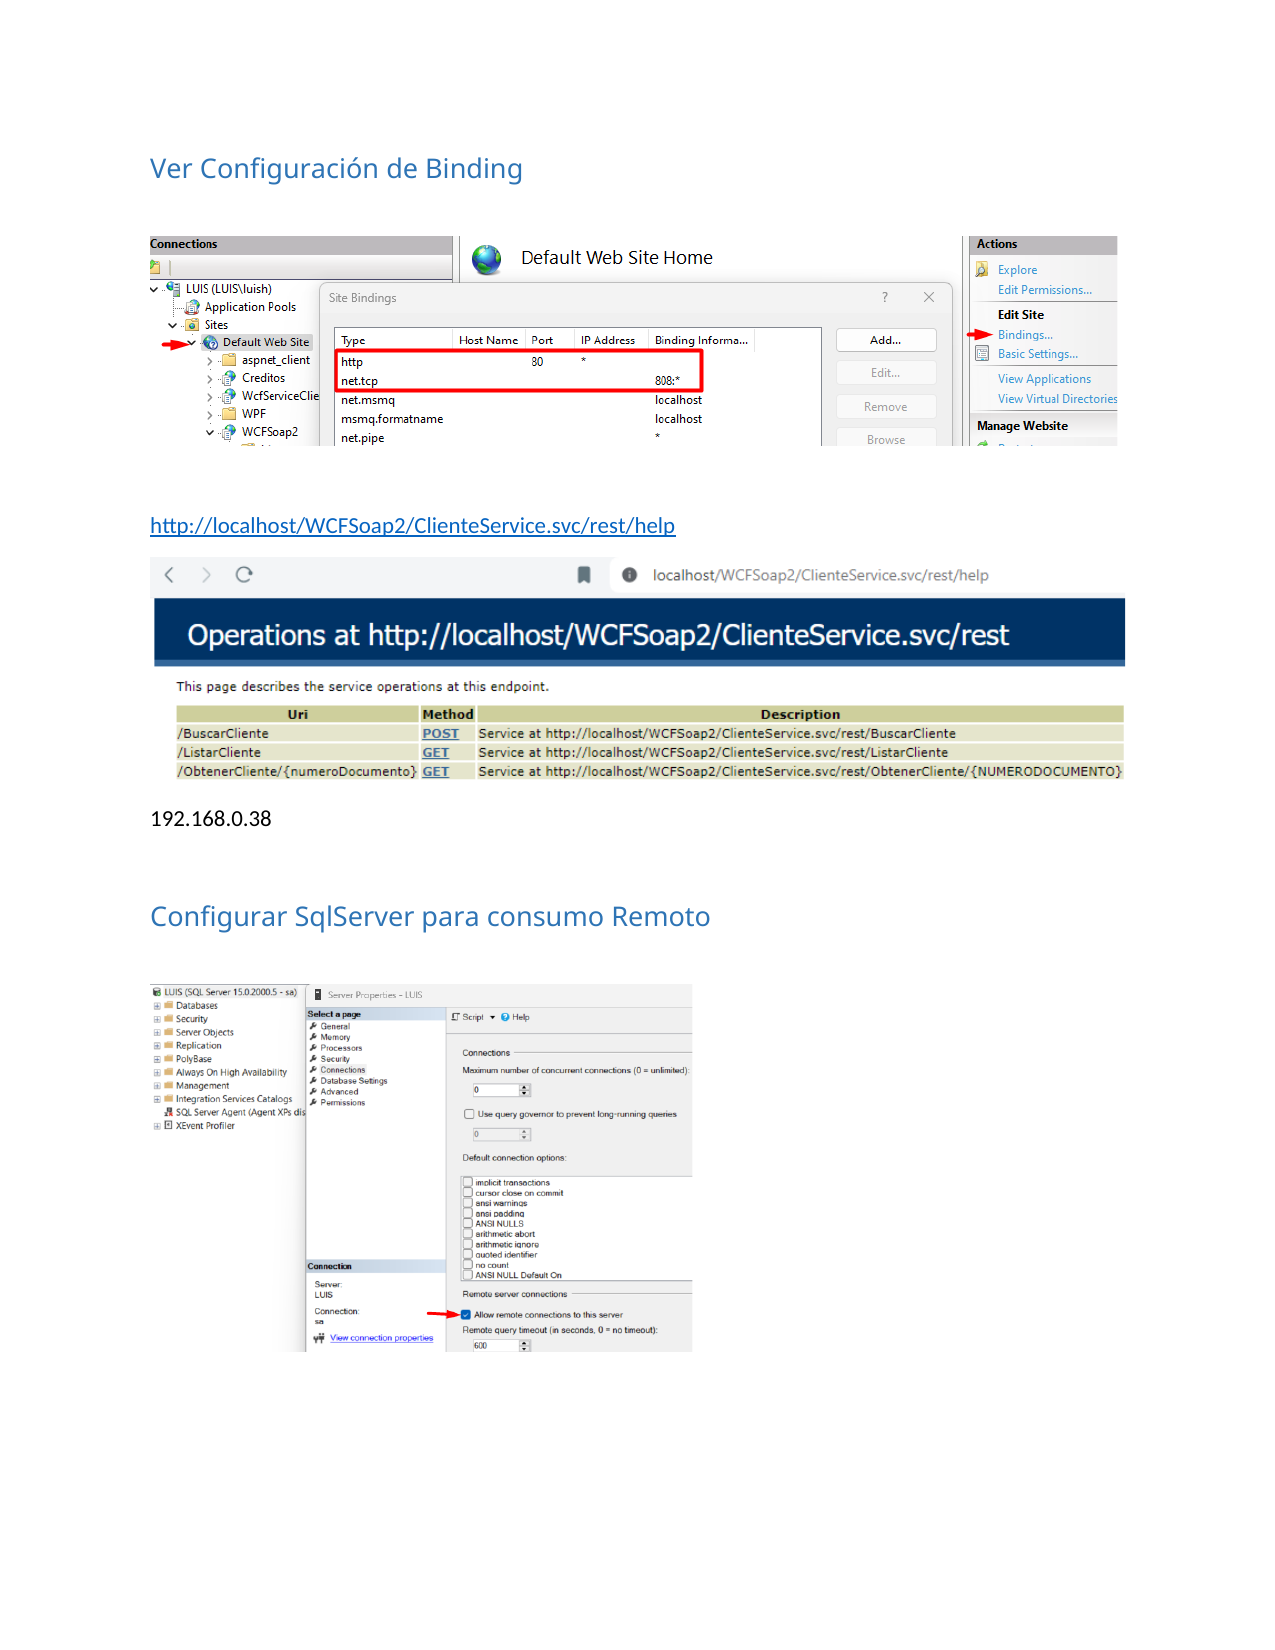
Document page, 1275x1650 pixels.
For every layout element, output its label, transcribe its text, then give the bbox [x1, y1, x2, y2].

text http://localhost/WCFSoap2/ClienteService.svc/rest/help [150, 511, 1125, 539]
picture [150, 236, 1118, 446]
text 192.168.0.38 [150, 804, 1125, 832]
subtitle Ver Configuración de Binding [150, 150, 1125, 187]
picture [150, 557, 1125, 786]
picture [150, 984, 693, 1352]
subtitle Configurar SqlServer para consumo Remoto [150, 898, 1125, 935]
